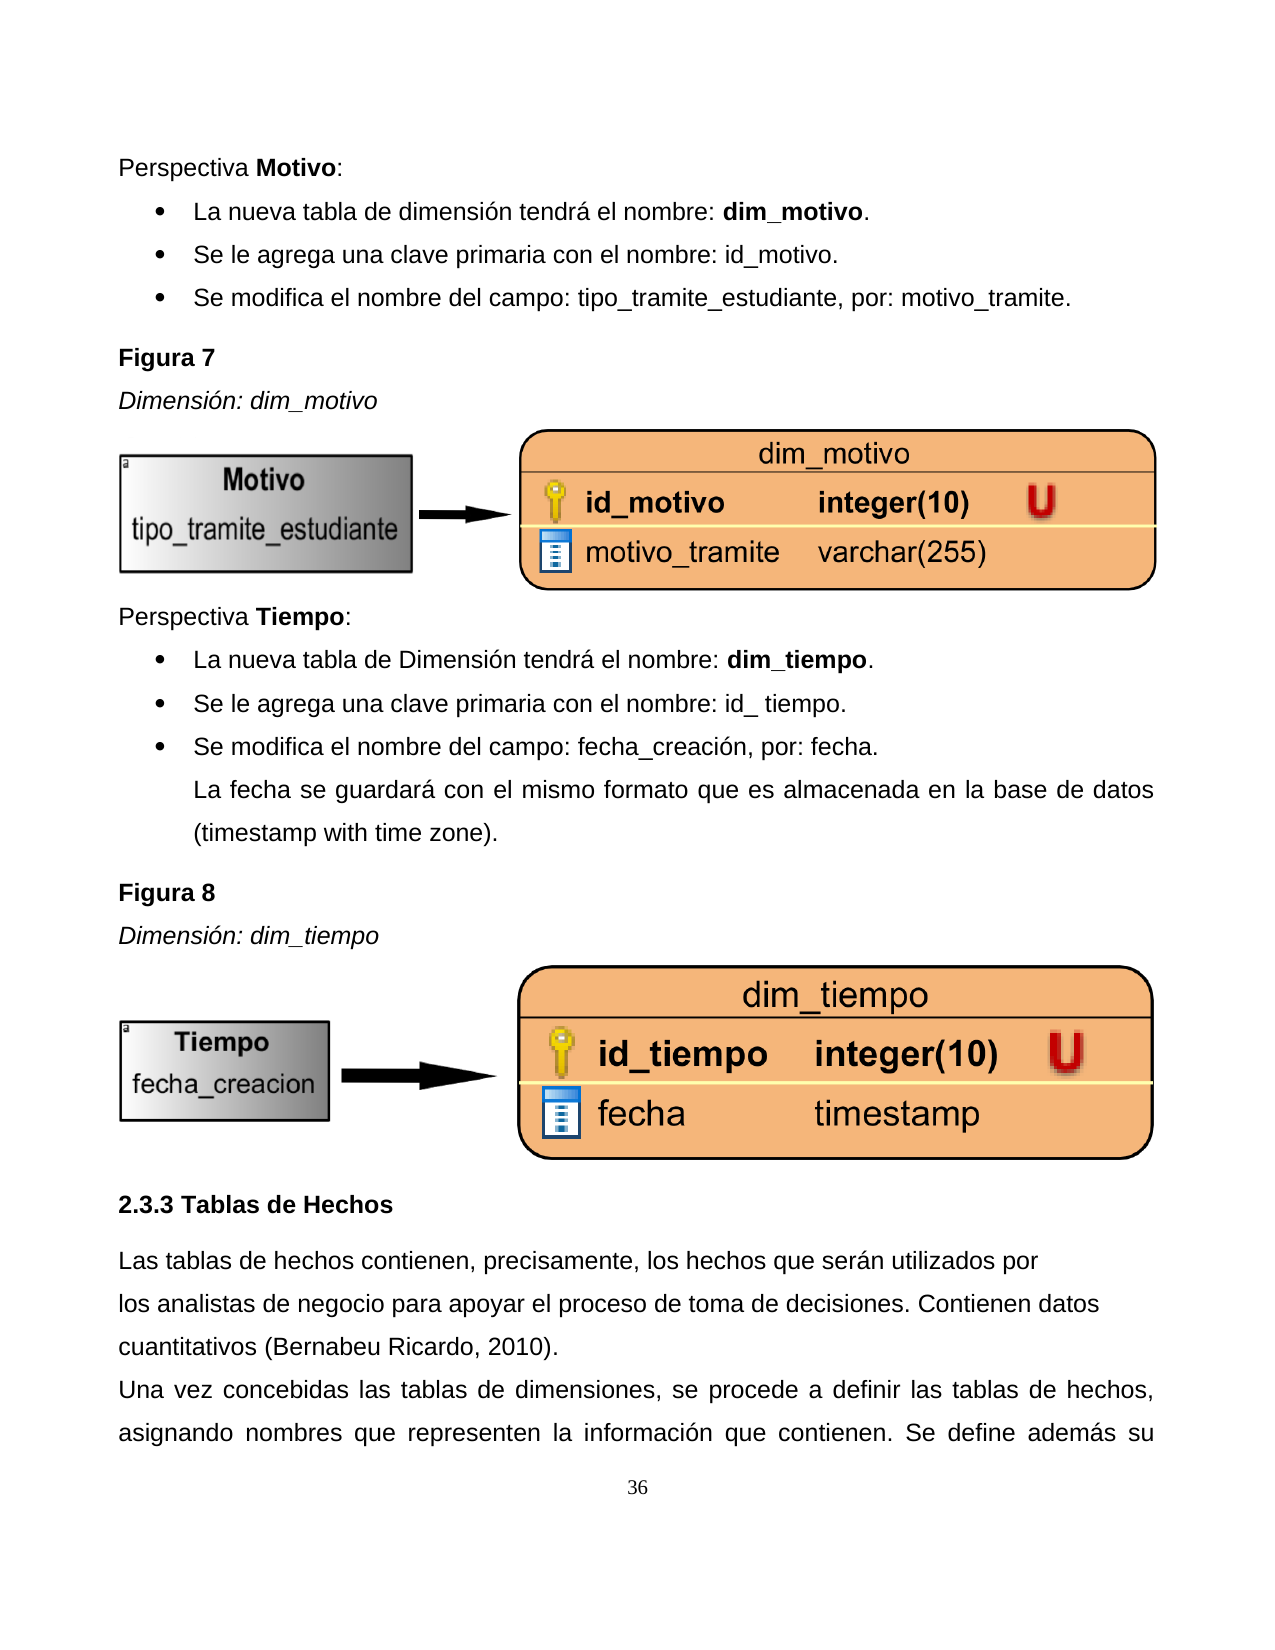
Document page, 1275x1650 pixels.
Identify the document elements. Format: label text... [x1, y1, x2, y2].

list La nueva tabla de Dimensión tendrá el nombre: dim_tiempo. [156, 645, 1157, 674]
list Se modifica el nombre del campo: fecha_creación, por: fecha. [156, 732, 1157, 761]
list La fecha se guardará con el mismo formato que es almacenada en la base de datos (timestamp with time zone). [193, 775, 1157, 847]
text Figura 8 Dimensión: dim_tiempo [118, 878, 1157, 950]
list Se le agrega una clave primaria con el nombre: id_ tiempo. [156, 688, 1157, 717]
text los analistas de negocio para apoyar el proceso de toma de decisiones. Contienen datos [118, 1289, 1157, 1317]
list Se le agrega una clave primaria con el nombre: id_motivo. [156, 240, 1157, 268]
list La nueva tabla de dimensión tendrá el nombre: dim_motivo. [156, 196, 1157, 225]
text Las tablas de hechos contienen, precisamente, los hechos que serán utilizados por [118, 1246, 1157, 1274]
picture [118, 429, 1157, 591]
subtitle 2.3.3 Tablas de Hechos [118, 1190, 1157, 1219]
text Perspectiva Motivo: [118, 153, 1157, 182]
text Figura 7 Dimensión: dim_motivo [118, 343, 1157, 415]
text Perspectiva Tiempo: [118, 602, 1157, 631]
picture [118, 964, 1155, 1162]
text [118, 1375, 1157, 1447]
text cuantitativos (Bernabeu Ricardo, 2010). [118, 1332, 1157, 1361]
list Se modifica el nombre del campo: tipo_tramite_estudiante, por: motivo_tramite. [156, 283, 1157, 312]
